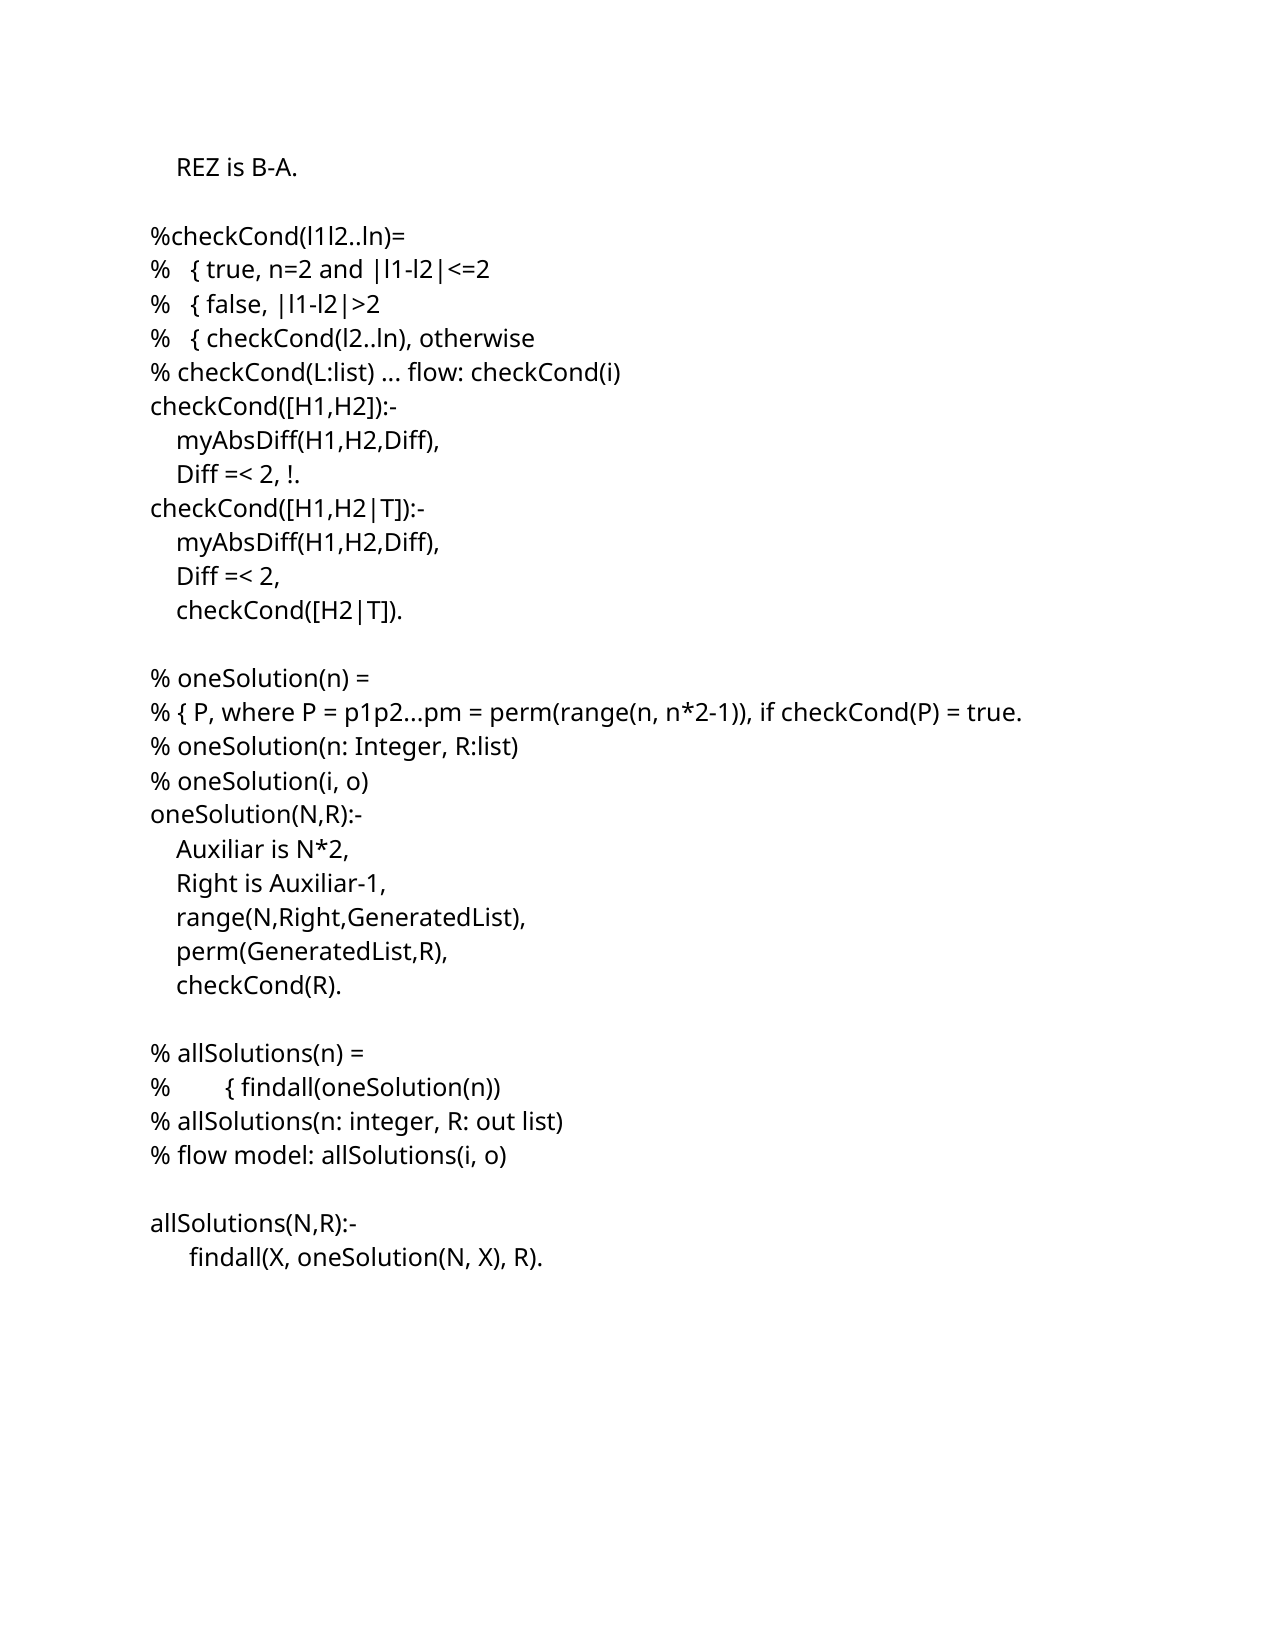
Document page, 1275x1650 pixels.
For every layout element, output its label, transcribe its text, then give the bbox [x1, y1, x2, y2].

text REZ is B-A. [150, 150, 1125, 184]
text %checkCond(l1l2..ln)= [150, 218, 1125, 252]
text allSolutions(N,R):- [150, 1206, 1125, 1240]
text % oneSolution(n) = [150, 661, 1125, 695]
text Diff =< 2, [150, 559, 1125, 593]
text % oneSolution(n: Integer, R:list) [150, 729, 1125, 763]
text % allSolutions(n: integer, R: out list) [150, 1104, 1125, 1138]
text findall(X, oneSolution(N, X), R). [150, 1240, 1125, 1274]
text % { false, |l1-l2|>2 [150, 286, 1125, 320]
text % flow model: allSolutions(i, o) [150, 1138, 1125, 1172]
text % { P, where P = p1p2...pm = perm(range(n, n*2-1)), if checkCond(P) = true. [150, 695, 1125, 729]
text Right is Auxiliar-1, [150, 865, 1125, 899]
text perm(GeneratedList,R), [150, 933, 1125, 967]
text checkCond(R). [150, 967, 1125, 1002]
text % checkCond(L:list) ... flow: checkCond(i) [150, 354, 1125, 388]
text checkCond([H1,H2]):- [150, 388, 1125, 422]
text % { findall(oneSolution(n)) [150, 1070, 1125, 1104]
text % allSolutions(n) = [150, 1036, 1125, 1070]
text Diff =< 2, !. [150, 457, 1125, 491]
text myAbsDiff(H1,H2,Diff), [150, 422, 1125, 457]
text % { checkCond(l2..ln), otherwise [150, 320, 1125, 354]
text Auxiliar is N*2, [150, 831, 1125, 865]
text myAbsDiff(H1,H2,Diff), [150, 525, 1125, 559]
text checkCond([H2|T]). [150, 593, 1125, 627]
text oneSolution(N,R):- [150, 797, 1125, 831]
text % oneSolution(i, o) [150, 763, 1125, 797]
text % { true, n=2 and |l1-l2|<=2 [150, 252, 1125, 286]
text range(N,Right,GeneratedList), [150, 899, 1125, 933]
text checkCond([H1,H2|T]):- [150, 491, 1125, 525]
